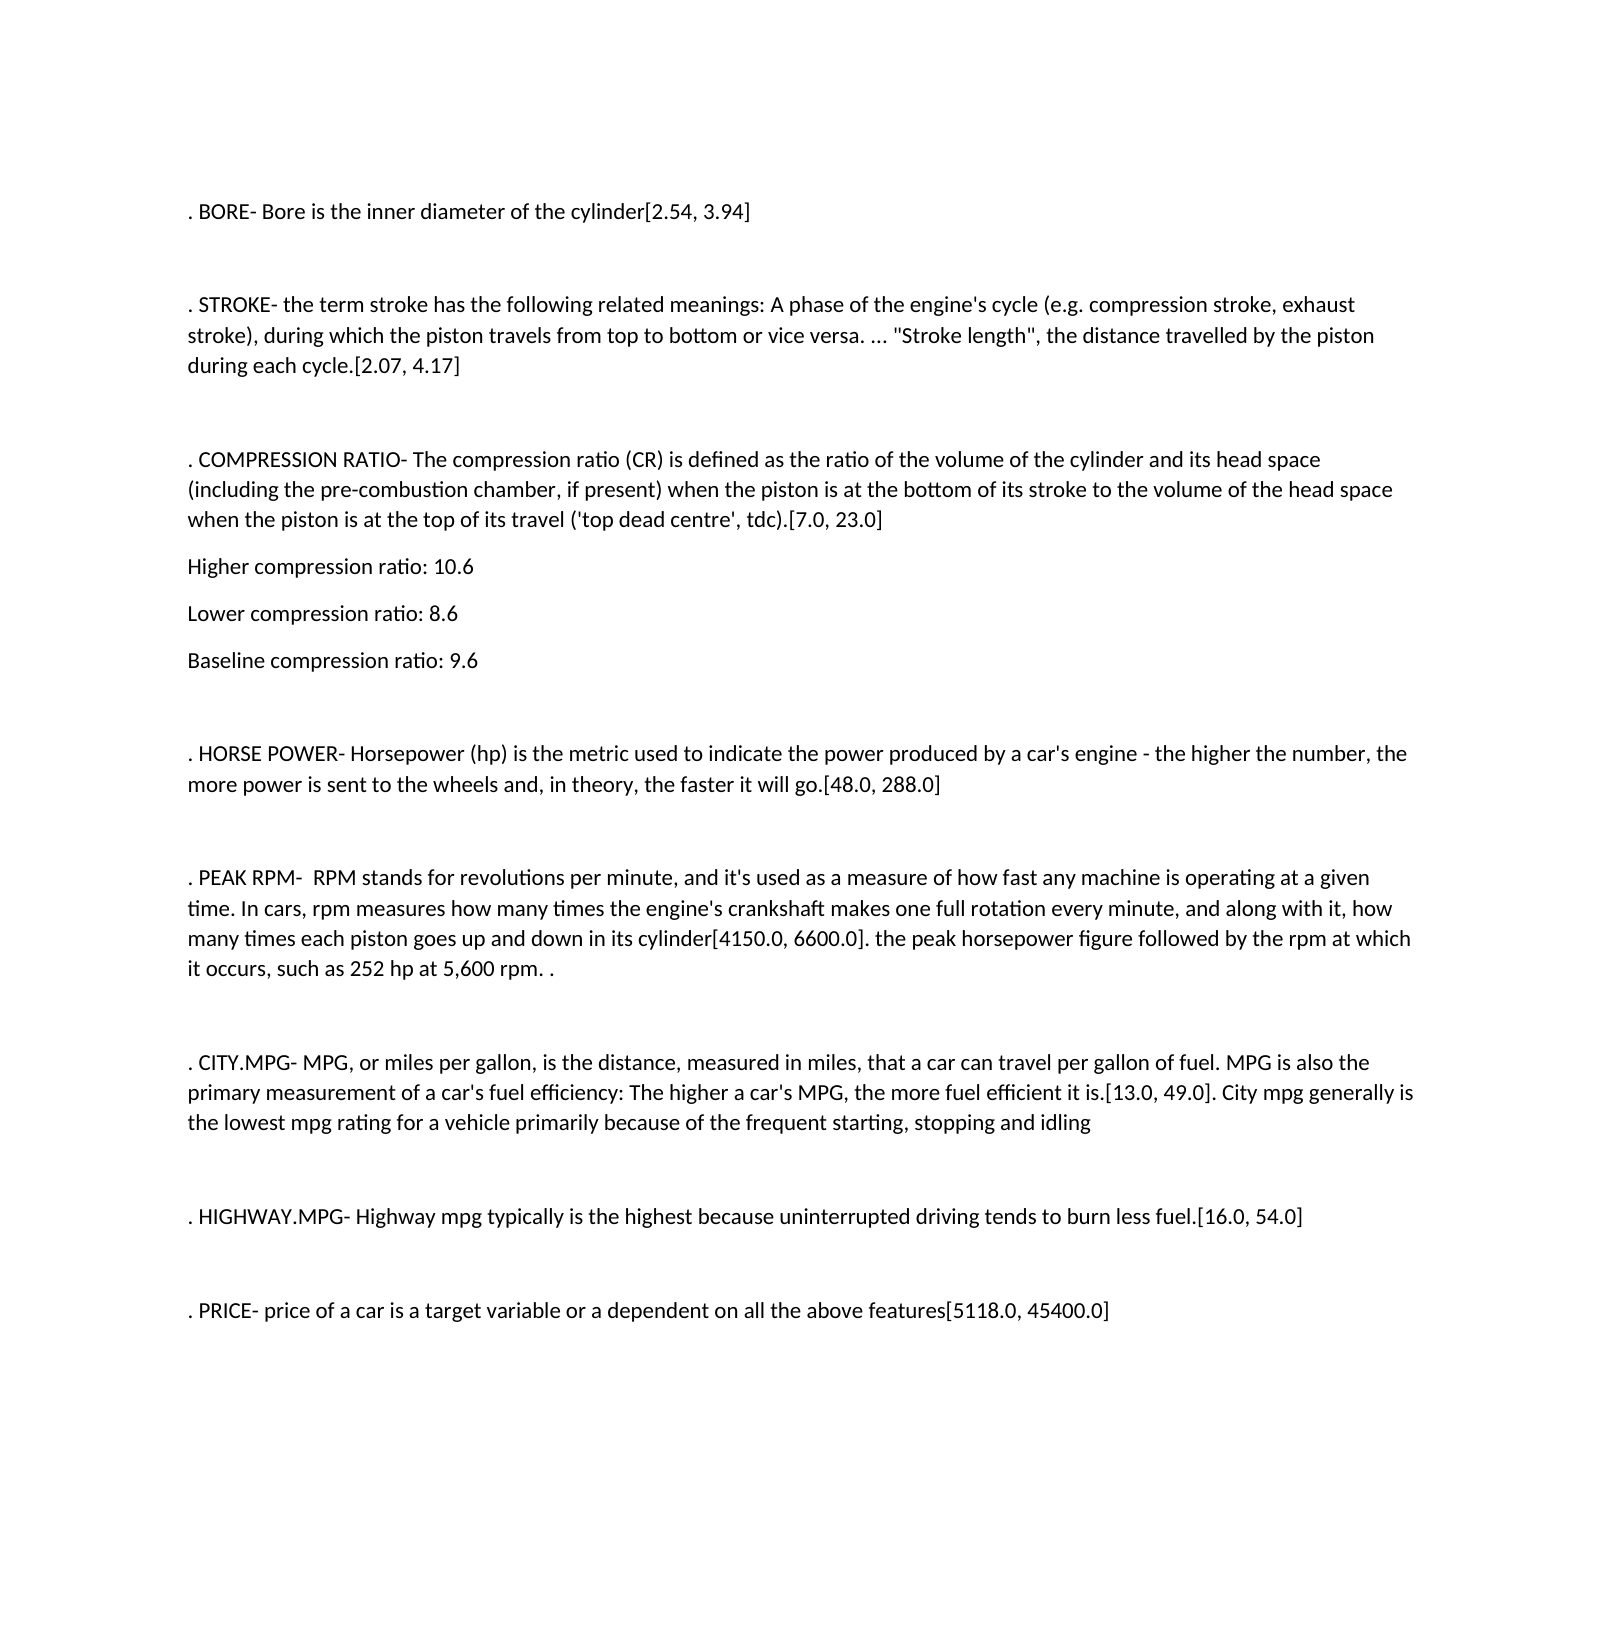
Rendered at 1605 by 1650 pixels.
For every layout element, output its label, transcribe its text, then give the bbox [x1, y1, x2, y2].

text . HIGHWAY.MPG- Highway mpg typically is the highest because uninterrupted driving tends to burn less fuel.[16.0, 54.0] [187, 1202, 1417, 1230]
text . CITY.MPG- MPG, or miles per gallon, is the distance, measured in miles, that a car can travel per gallon of fuel. MPG is also the primary measurement of a car's fuel efficiency: The higher a car's MPG, the more fuel efficient it is.[13.0, 49.0]. City mpg generally is the lowest mpg rating for a vehicle primarily because of the frequent starting, stopping and idling [187, 1048, 1417, 1136]
text Lower compression ratio: 8.6 [187, 599, 1417, 627]
text . STROKE- the term stroke has the following related meanings: A phase of the engine's cycle (e.g. compression stroke, exhaust stroke), during which the piston travels from top to bottom or vice versa. ... "Stroke length", the distance travelled by the piston during each cycle.[2.07, 4.17] [187, 291, 1417, 379]
text . COMPRESSION RATIO- The compression ratio (CR) is defined as the ratio of the volume of the cylinder and its head space (including the pre-combustion chamber, if present) when the piston is at the bottom of its stroke to the volume of the head space when the piston is at the top of its travel ('top dead centre', tdc).[7.0, 23.0] [187, 445, 1417, 533]
text . PEAK RPM- RPM stands for revolutions per minute, and it's used as a measure of how fast any machine is operating at a given time. In cars, rpm measures how many times the engine's crankshaft makes one full rotation every minute, and along with it, how many times each piston goes up and down in its cylinder[4150.0, 6600.0]. the peak horsepower figure followed by the rpm at which it occurs, such as 252 hp at 5,600 rpm. . [187, 863, 1417, 982]
text . HORSE POWER- Horsepower (hp) is the metric used to indicate the power produced by a car's engine - the higher the number, the more power is sent to the wheels and, in theory, the faster it will go.[48.0, 288.0] [187, 739, 1417, 798]
text . BORE- Bore is the inner diameter of the cylinder[2.54, 3.94] [187, 197, 1417, 225]
text . PRICE- price of a car is a target variable or a dependent on all the above features[5118.0, 45400.0] [187, 1296, 1417, 1324]
text Higher compression ratio: 10.6 [187, 552, 1417, 580]
text Baseline compression ratio: 9.6 [187, 646, 1417, 674]
